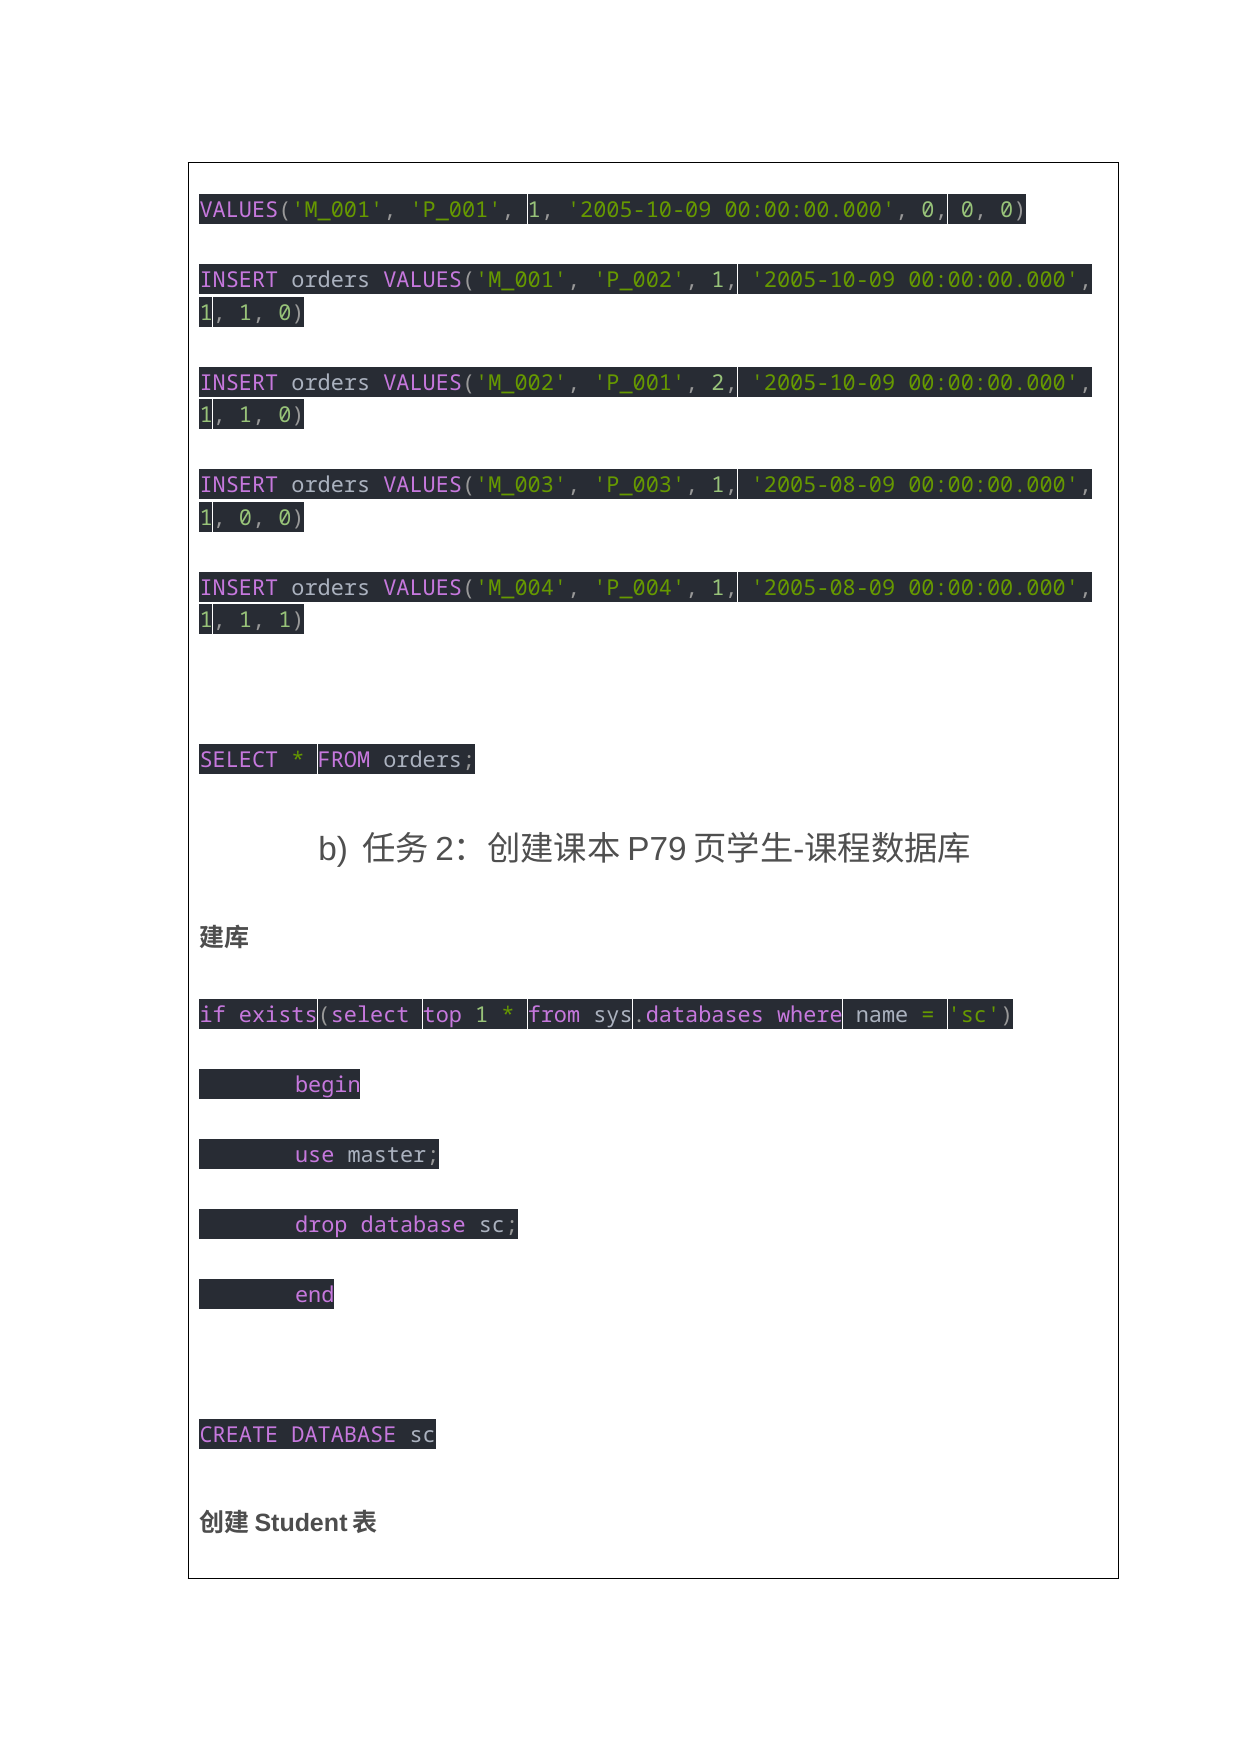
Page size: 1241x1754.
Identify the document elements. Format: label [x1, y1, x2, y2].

table_header [189, 163, 1118, 1578]
